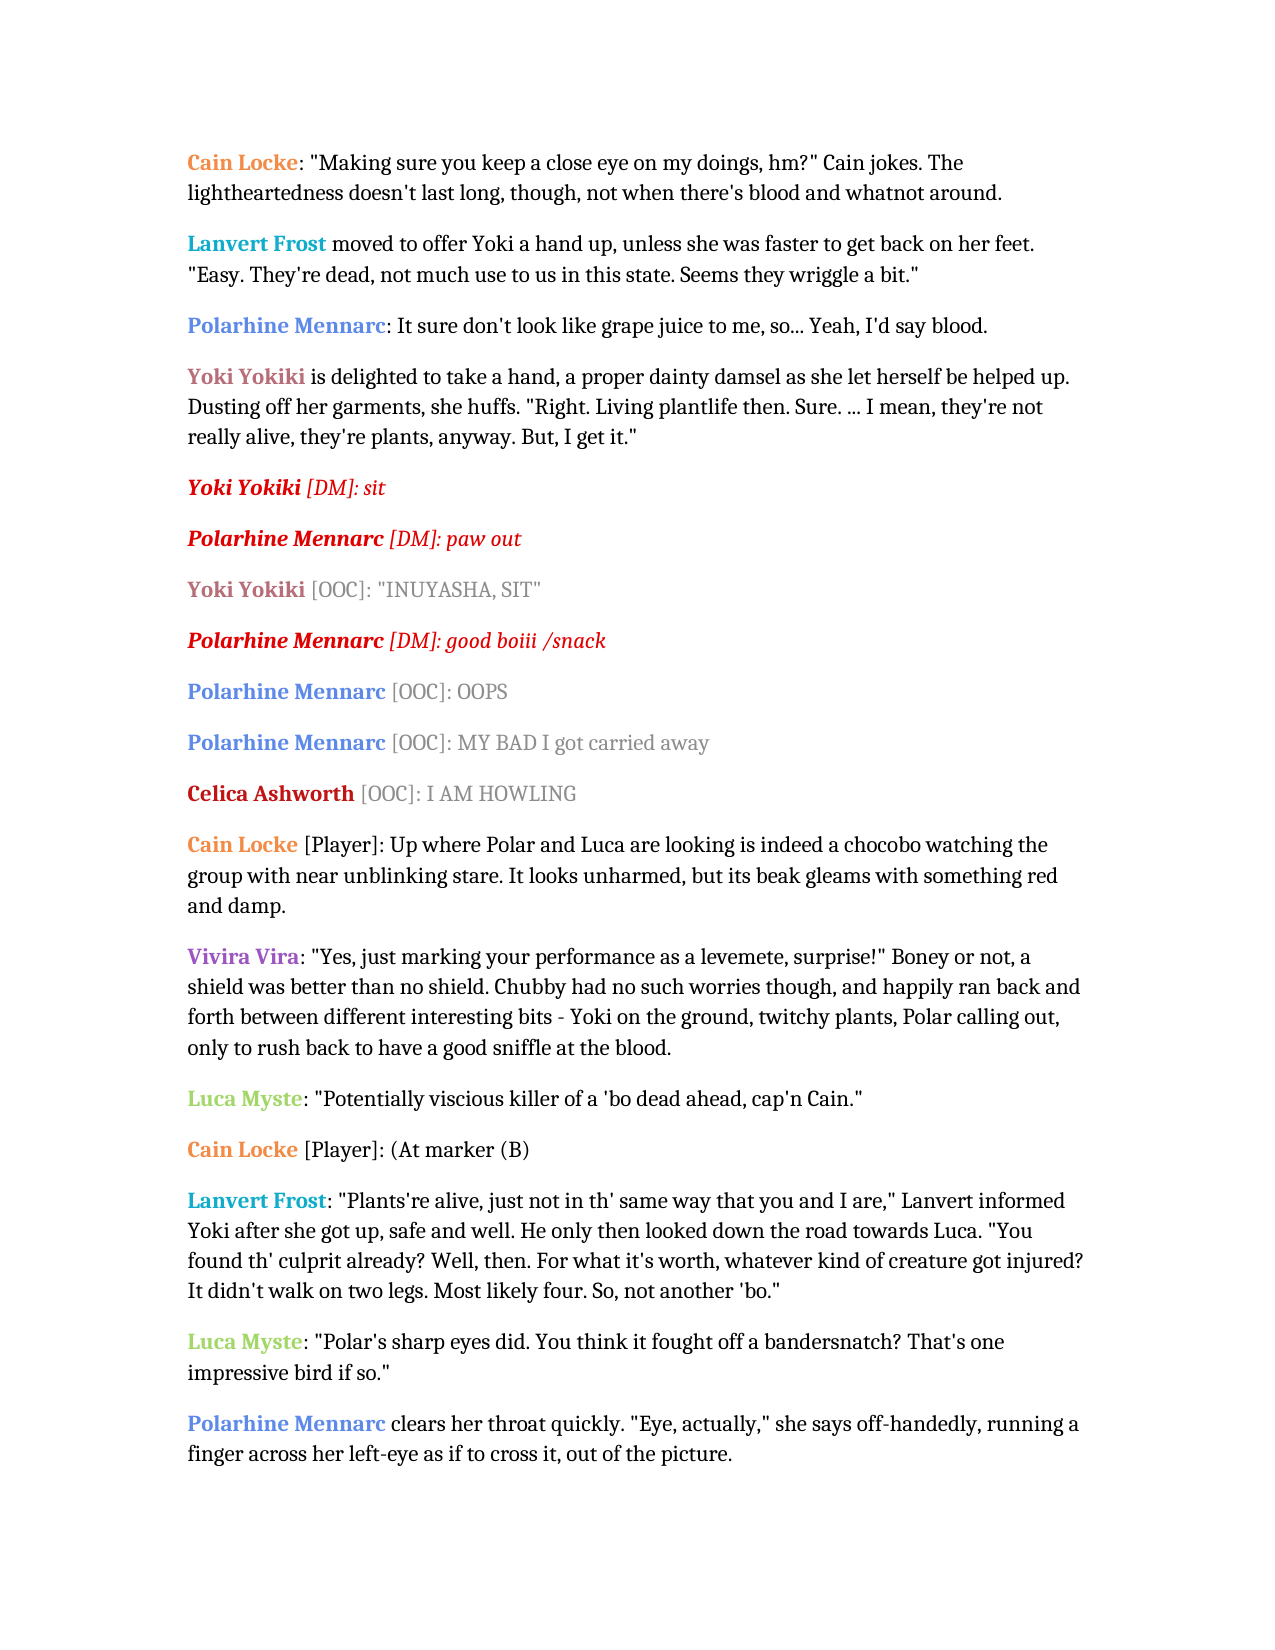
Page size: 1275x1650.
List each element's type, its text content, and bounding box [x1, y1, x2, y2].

text Polarhine Mennarc [OOC]: MY BAD I got carried away [187, 730, 1087, 757]
text Luca Myste: "Potentially viscious killer of a 'bo dead ahead, cap'n Cain." [187, 1085, 1087, 1112]
text Celica Ashworth [OOC]: I AM HOWLING [187, 781, 1087, 808]
text Luca Myste: "Polar's sharp eyes did. You think it fought off a bandersnatch? That's one impressive bird if so." [187, 1329, 1087, 1386]
text Cain Locke [Player]: Up where Polar and Luca are looking is indeed a chocobo watching the group with near unblinking stare. It looks unharmed, but its beak gleams with something red and damp. [187, 832, 1087, 919]
text Yoki Yokiki [DM]: sit [187, 475, 1087, 501]
text Polarhine Mennarc clears her throat quickly. "Eye, actually," she says off-handedly, running a finger across her left-eye as if to cross it, out of the picture. [187, 1410, 1087, 1467]
text Vivira Vira: "Yes, just marking your performance as a levemete, surprise!" Boney or not, a shield was better than no shield. Chubby had no such worries though, and happily ran back and forth between different interesting bits - Yoki on the ground, twitchy plants, Polar calling out, only to rush back to have a good sniffle at the blood. [187, 944, 1087, 1061]
text Polarhine Mennarc [DM]: paw out [187, 526, 1087, 552]
text Cain Locke: "Making sure you keep a close eye on my doings, hm?" Cain jokes. The lightheartedness doesn't last long, though, not when there's blood and whatnot around. [187, 150, 1087, 207]
text Polarhine Mennarc [DM]: good boiii /snack [187, 628, 1087, 654]
text Yoki Yokiki is delighted to take a hand, a proper dainty damsel as she let herself be helped up. Dusting off her garments, she huffs. "Right. Living plantlife then. Sure. ... I mean, they're not really alive, they're plants, anyway. But, I get it." [187, 363, 1087, 450]
text Polarhine Mennarc [OOC]: OOPS [187, 679, 1087, 706]
text Yoki Yokiki [OOC]: "INUYASHA, SIT" [187, 577, 1087, 603]
text Cain Locke [Player]: (At marker (B) [187, 1136, 1087, 1163]
text Lanvert Frost moved to offer Yoki a hand up, unless she was faster to get back on her feet. "Easy. They're dead, not much use to us in this state. Seems they wriggle a bit." [187, 231, 1087, 288]
text Polarhine Mennarc: It sure don't look like grape juice to me, so... Yeah, I'd say blood. [187, 312, 1087, 339]
text Lanvert Frost: "Plants're alive, just not in th' same way that you and I are," Lanvert informed Yoki after she got up, safe and well. He only then looked down the road towards Luca. "You found th' culprit already? Well, then. For what it's worth, whatever kind of creature got injured? It didn't walk on two legs. Most likely four. So, not another 'bo." [187, 1187, 1087, 1304]
